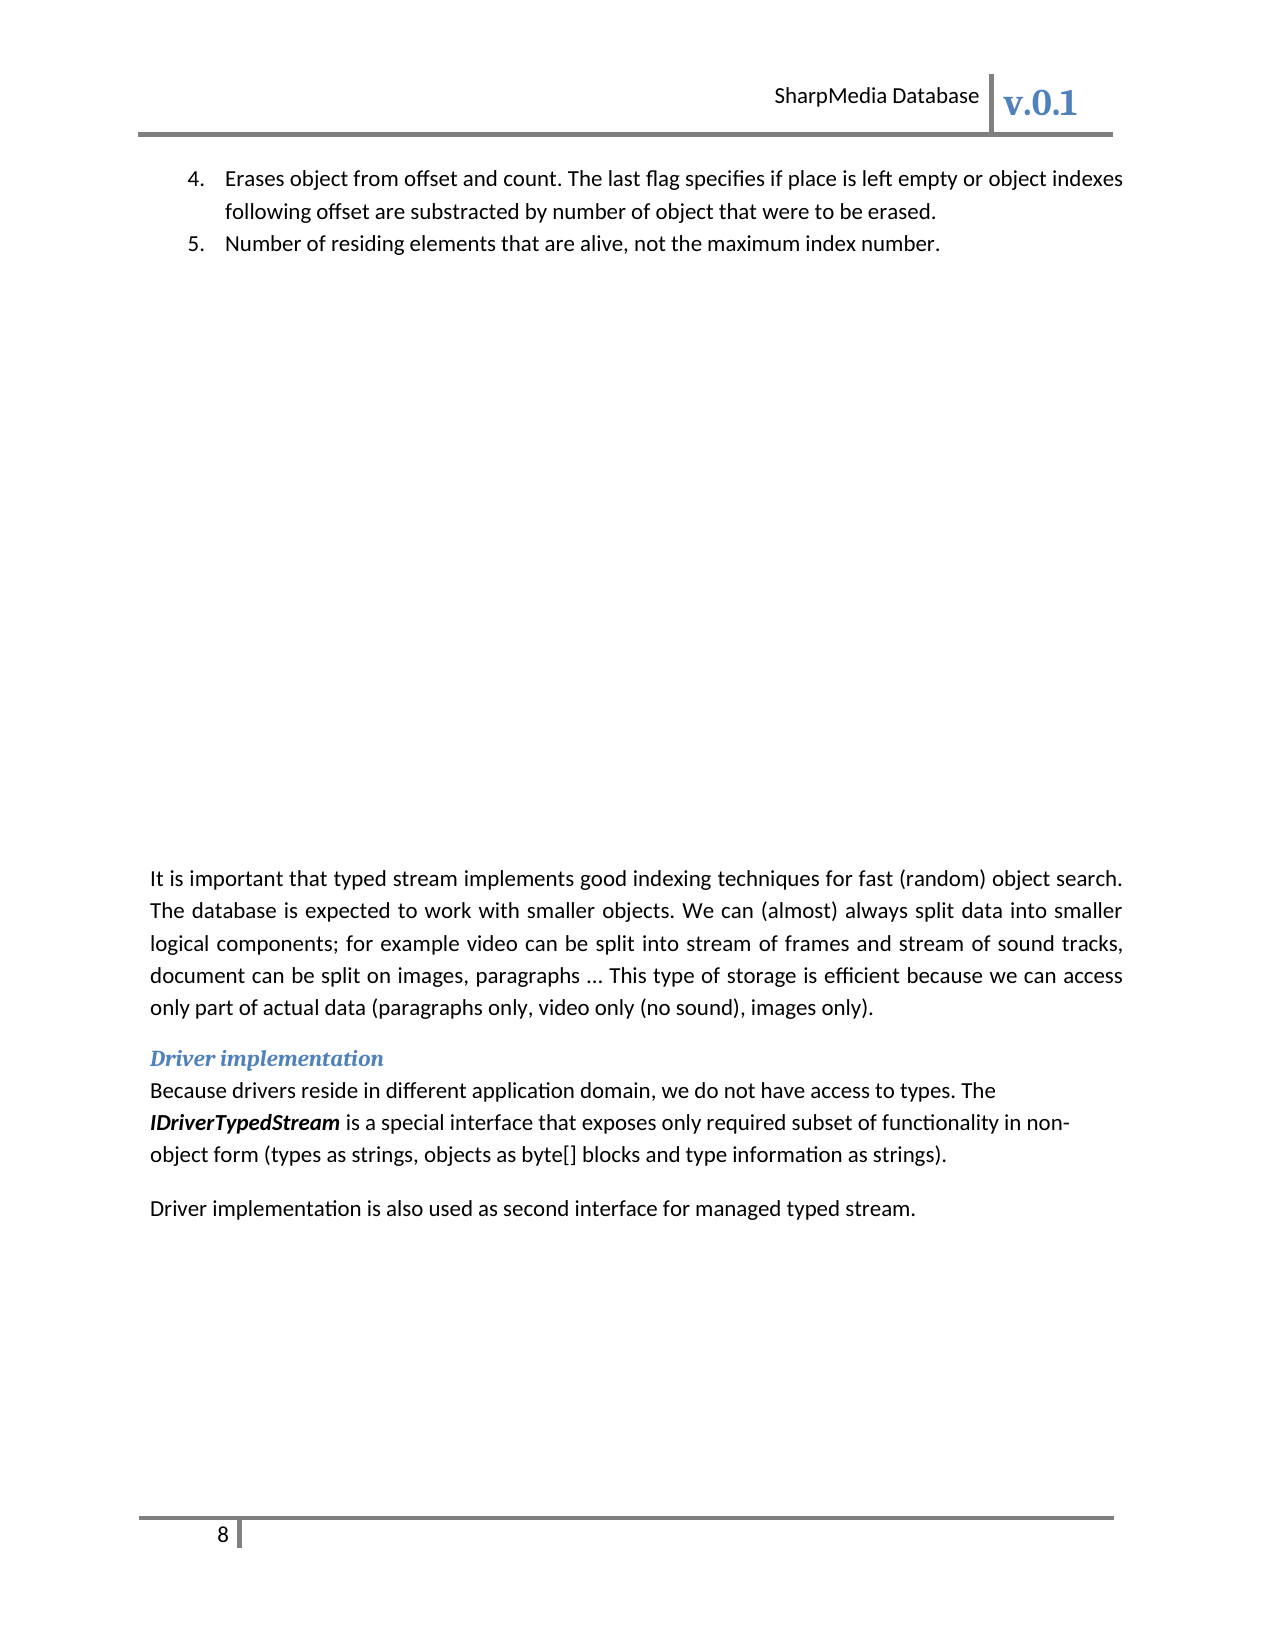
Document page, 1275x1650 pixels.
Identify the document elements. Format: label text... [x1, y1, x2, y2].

text Because drivers reside in different application domain, we do not have access to types. The IDriverTypedStream is a special interface that exposes only required subset of functionality in non-object form (types as strings, objects as byte[] blocks and type information as strings). [150, 1076, 1125, 1169]
text It is important that typed stream implements good indexing techniques for fast (random) object search. The database is expected to work with smaller objects. We can (almost) always split data into smaller logical components; for example video can be split into stream of frames and stream of sound tracks, document can be split on images, paragraphs … This type of storage is efficient because we can access only part of actual data (paragraphs only, video only (no sound), images only). [150, 864, 1125, 1021]
list Erases object from offset and count. The last flag specifies if place is left empty or object indexes following offset are substracted by number of object that were to be erased. [187, 164, 1125, 225]
subtitle Driver implementation [150, 1046, 1125, 1072]
list Number of residing elements that are alive, not the maximum index number. [187, 229, 1125, 257]
text Driver implementation is also used as second interface for managed typed stream. [150, 1194, 1125, 1222]
